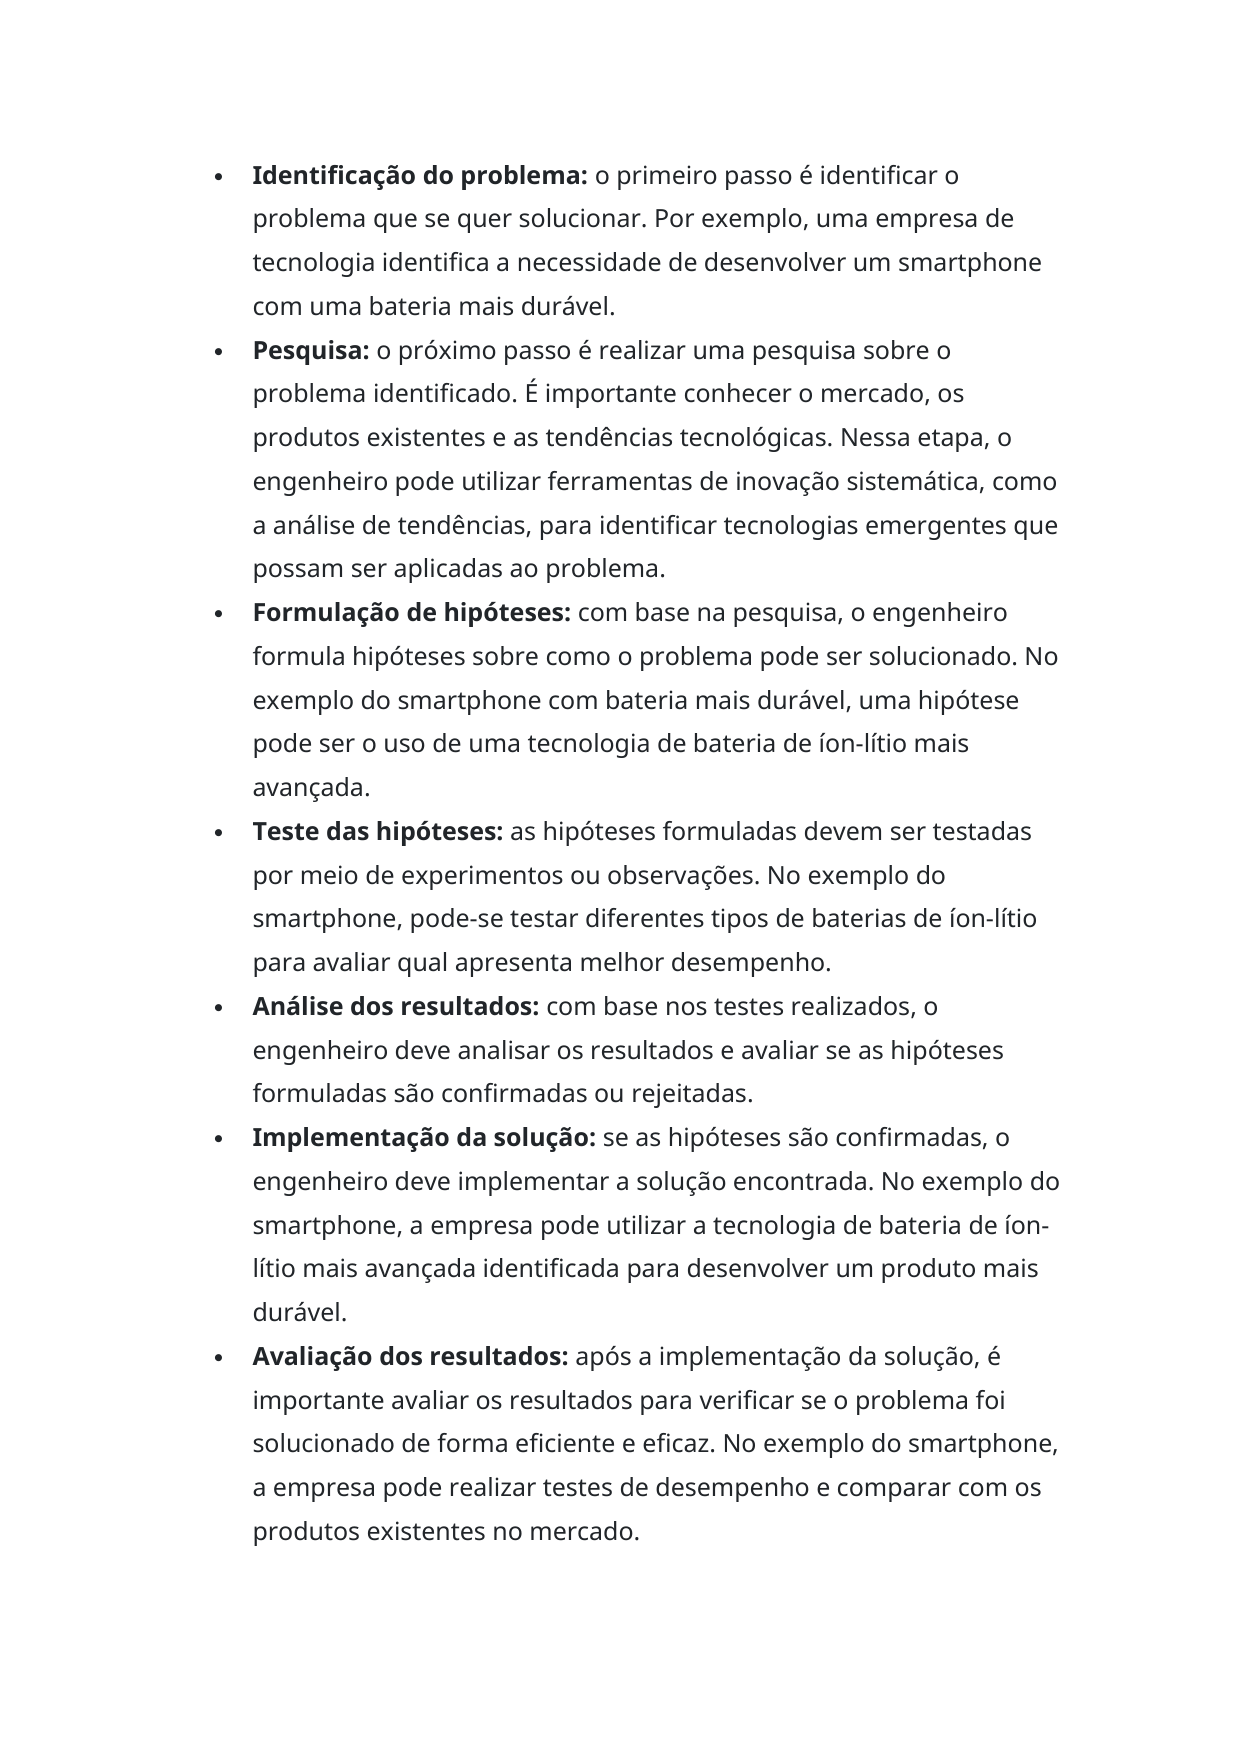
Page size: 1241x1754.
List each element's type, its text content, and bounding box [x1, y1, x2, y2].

list Análise dos resultados: com base nos testes realizados, o engenheiro deve analisar os resultados e avaliar se as hipóteses formuladas são confirmadas ou rejeitadas. [215, 979, 1063, 1110]
list Avaliação dos resultados: após a implementação da solução, é importante avaliar os resultados para verificar se o problema foi solucionado de forma eficiente e eficaz. No exemplo do smartphone, a empresa pode realizar testes de desempenho e comparar com os produtos existentes no mercado. [215, 1329, 1063, 1548]
list Identificação do problema: o primeiro passo é identificar o problema que se quer solucionar. Por exemplo, uma empresa de tecnologia identifica a necessidade de desenvolver um smartphone com uma bateria mais durável. [215, 148, 1063, 323]
list Teste das hipóteses: as hipóteses formuladas devem ser testadas por meio de experimentos ou observações. No exemplo do smartphone, pode-se testar diferentes tipos de baterias de íon-lítio para avaliar qual apresenta melhor desempenho. [215, 804, 1063, 979]
list Implementação da solução: se as hipóteses são confirmadas, o engenheiro deve implementar a solução encontrada. No exemplo do smartphone, a empresa pode utilizar a tecnologia de bateria de íon-lítio mais avançada identificada para desenvolver um produto mais durável. [215, 1110, 1063, 1329]
list Pesquisa: o próximo passo é realizar uma pesquisa sobre o problema identificado. É importante conhecer o mercado, os produtos existentes e as tendências tecnológicas. Nessa etapa, o engenheiro pode utilizar ferramentas de inovação sistemática, como a análise de tendências, para identificar tecnologias emergentes que possam ser aplicadas ao problema. [215, 323, 1063, 585]
list Formulação de hipóteses: com base na pesquisa, o engenheiro formula hipóteses sobre como o problema pode ser solucionado. No exemplo do smartphone com bateria mais durável, uma hipótese pode ser o uso de uma tecnologia de bateria de íon-lítio mais avançada. [215, 585, 1063, 804]
